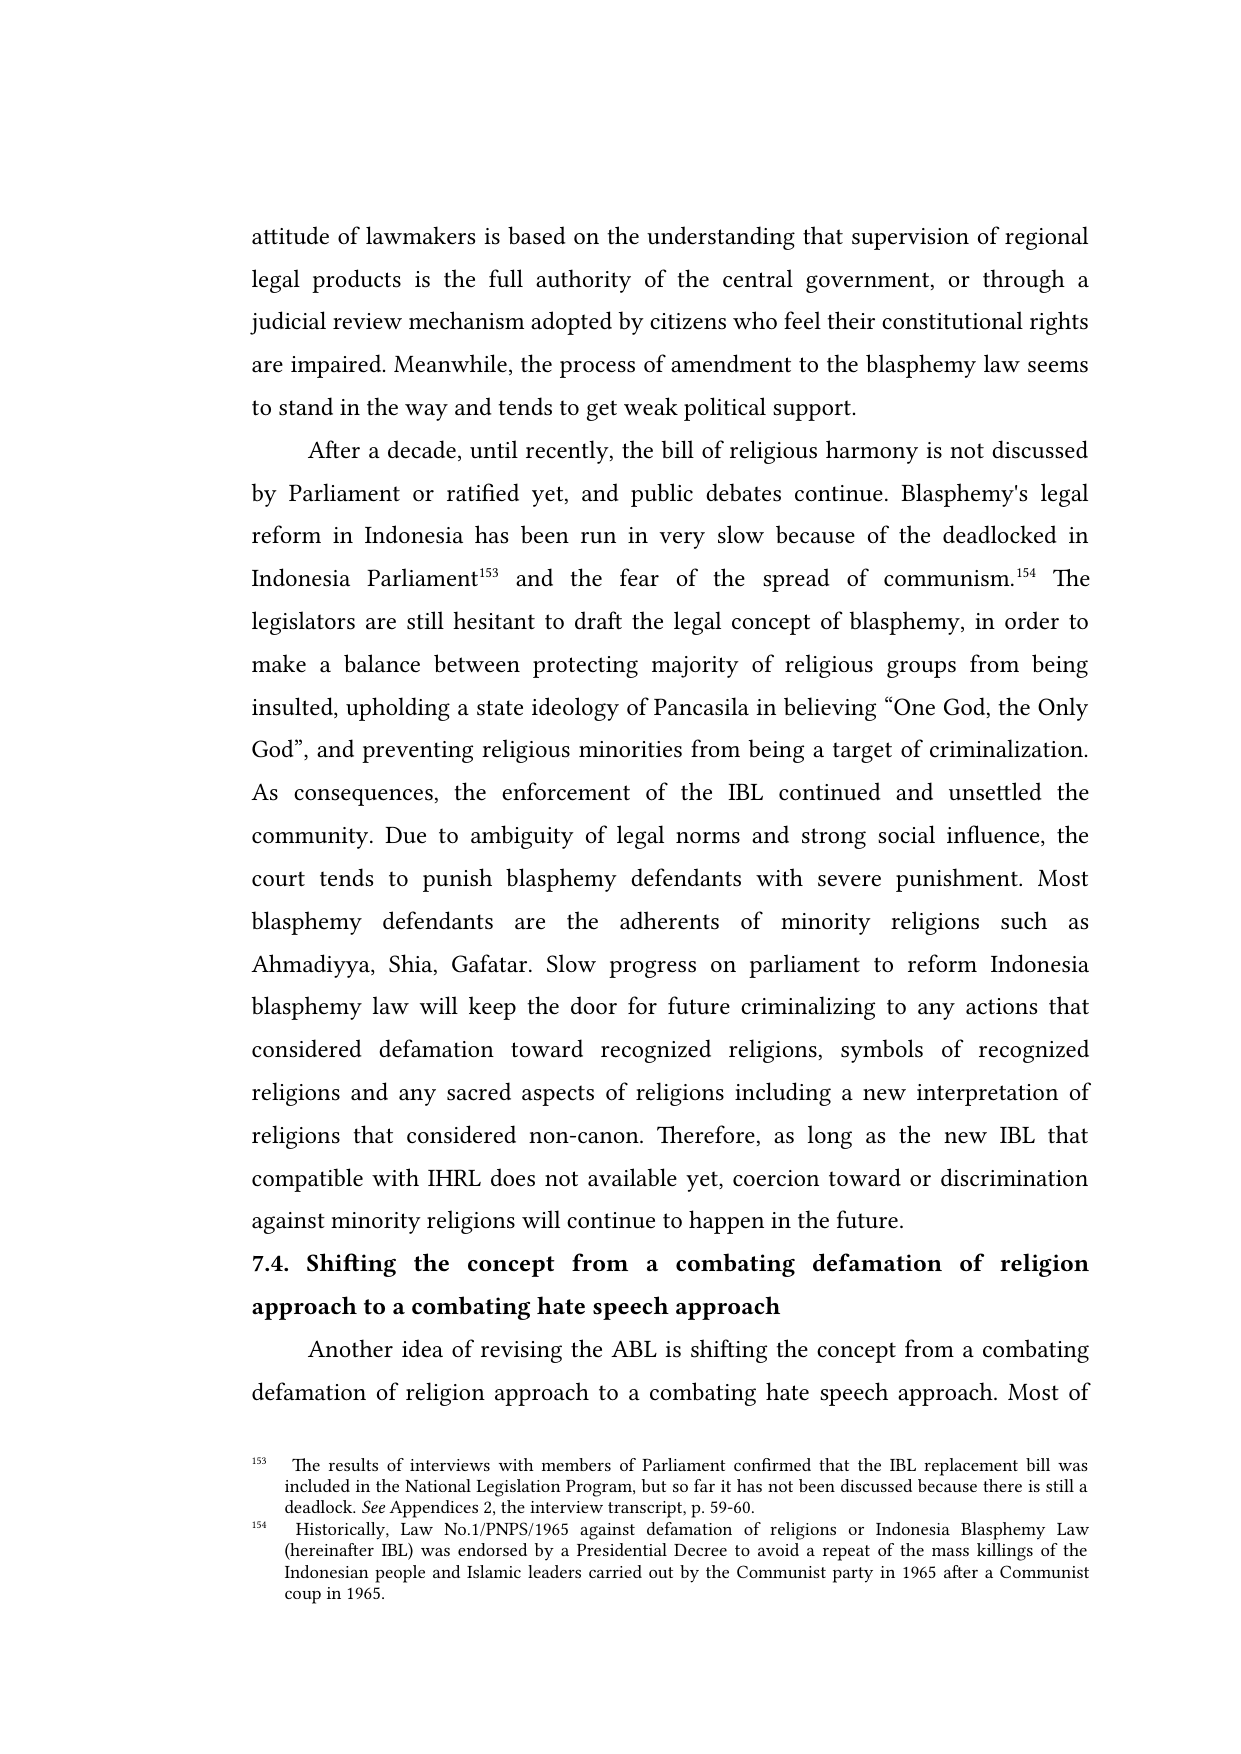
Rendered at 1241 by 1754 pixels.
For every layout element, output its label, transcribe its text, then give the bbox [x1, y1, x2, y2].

text 7.4. Shifting the concept from a combating defamation of religion approach to a combating hate speech approach [251, 1249, 1090, 1321]
